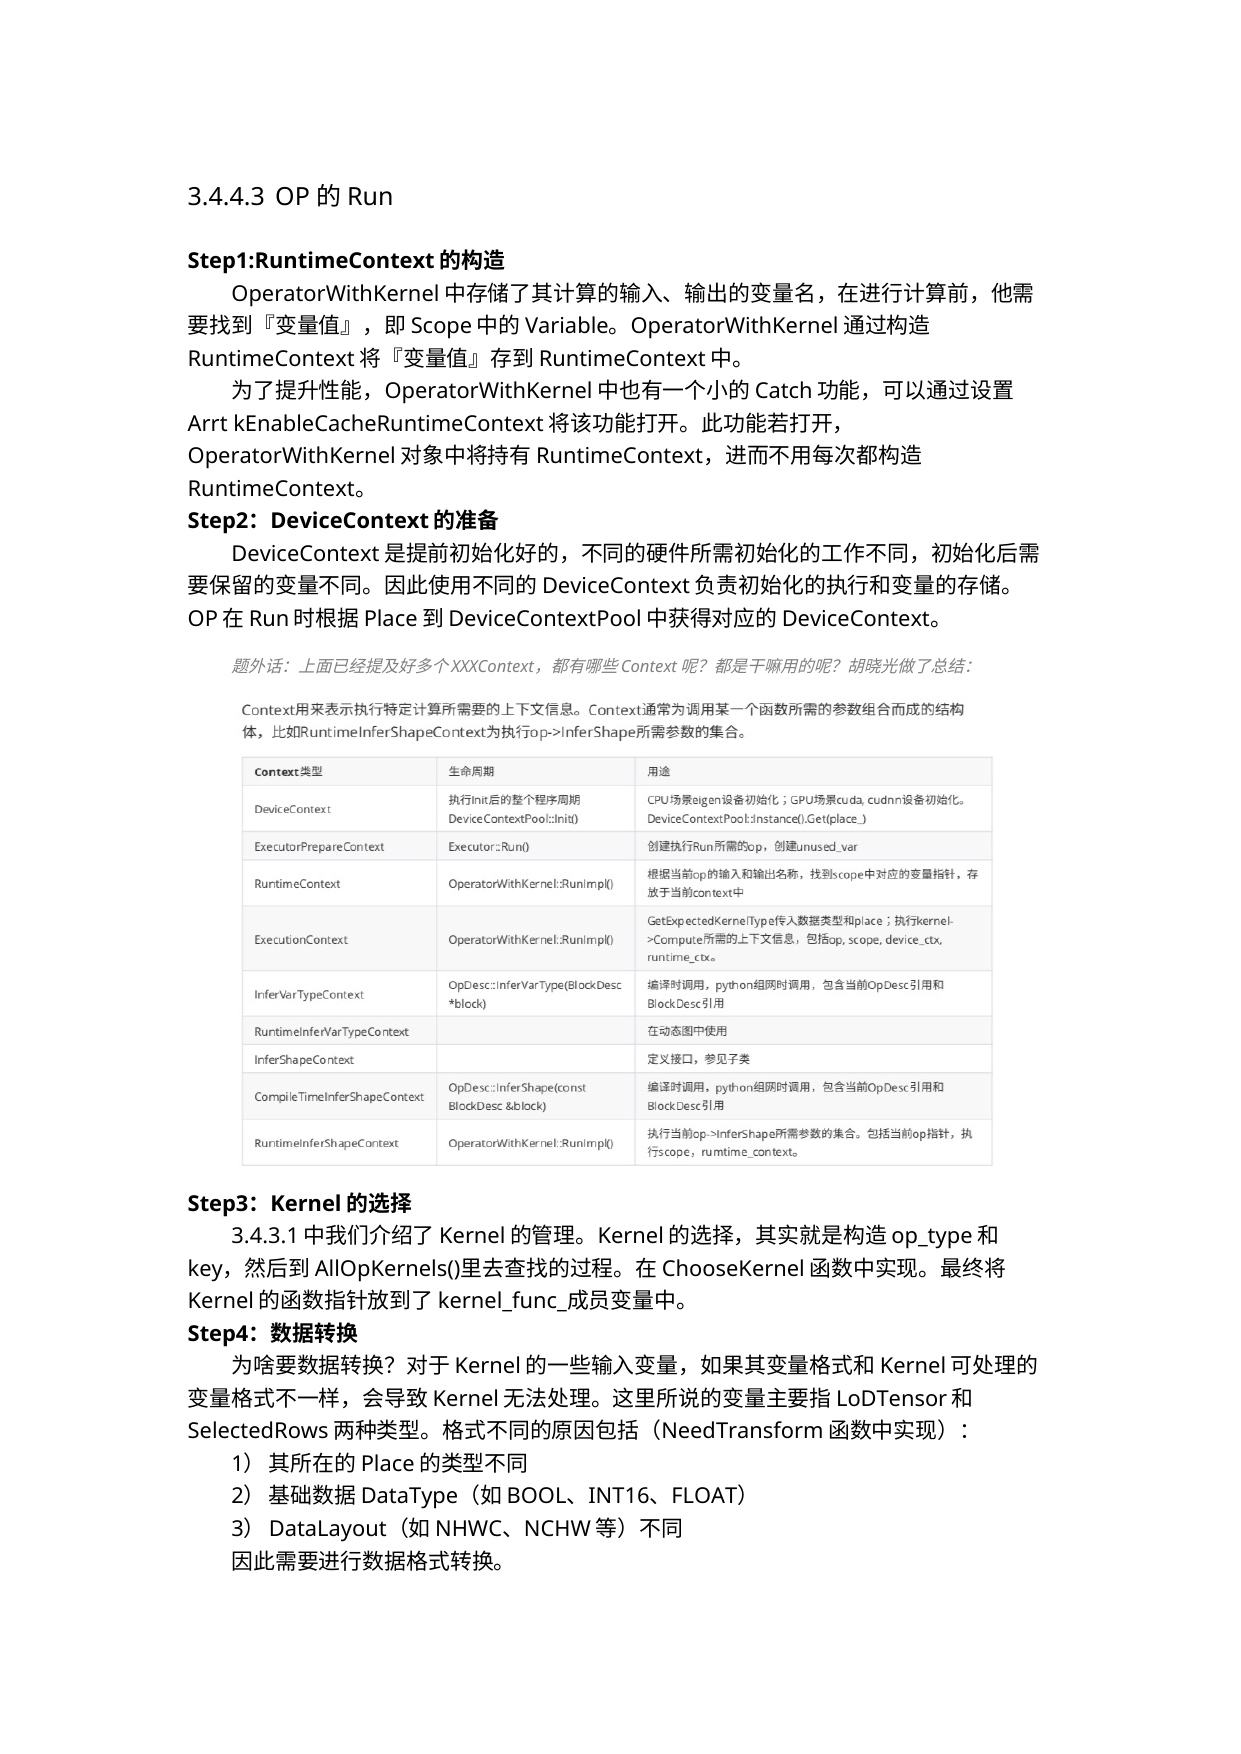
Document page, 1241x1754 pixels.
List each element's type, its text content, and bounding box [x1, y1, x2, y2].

text DeviceContext是提前初始化好的，不同的硬件所需初始化的工作不同，初始化后需要保留的变量不同。因此使用不同的DeviceContext负责初始化的执行和变量的存储。OP在Run时根据Place到DeviceContextPool中获得对应的DeviceContext。 [187, 536, 1053, 633]
text OperatorWithKernel中存储了其计算的输入、输出的变量名，在进行计算前，他需要找到『变量值』，即Scope中的Variable。OperatorWithKernel通过构造RuntimeContext将『变量值』存到RuntimeContext中。 [187, 276, 1053, 373]
picture [236, 698, 1004, 1174]
text Step3：Kernel的选择 [187, 1186, 1053, 1218]
text Step4：数据转换 [187, 1316, 1053, 1348]
text 题外话：上面已经提及好多个XXXContext，都有哪些Context呢？都是干嘛用的呢？胡晓光做了总结： [187, 649, 1053, 682]
text OP 的 Run [187, 162, 1053, 227]
text 因此需要进行数据格式转换。 [231, 1543, 1053, 1576]
list DataLayout（如NHWC、NCHW等）不同 [231, 1511, 1053, 1543]
list 基础数据DataType（如BOOL、INT16、FLOAT） [231, 1478, 1053, 1511]
text 为啥要数据转换？对于Kernel的一些输入变量，如果其变量格式和Kernel可处理的变量格式不一样，会导致Kernel无法处理。这里所说的变量主要指LoDTensor和SelectedRows两种类型。格式不同的原因包括（NeedTransform函数中实现）： [187, 1348, 1053, 1446]
text 3.4.3.1中我们介绍了Kernel的管理。Kernel的选择，其实就是构造op_type和key，然后到AllOpKernels()里去查找的过程。在ChooseKernel函数中实现。最终将Kernel的函数指针放到了kernel_func_成员变量中。 [187, 1218, 1053, 1316]
text Step2：DeviceContext的准备 [187, 503, 1053, 536]
text Step1:RuntimeContext的构造 [187, 243, 1053, 276]
text 为了提升性能，OperatorWithKernel中也有一个小的Catch功能，可以通过设置Arrt kEnableCacheRuntimeContext将该功能打开。此功能若打开，OperatorWithKernel对象中将持有RuntimeContext，进而不用每次都构造RuntimeContext。 [187, 373, 1053, 503]
list 其所在的Place的类型不同 [231, 1446, 1053, 1478]
